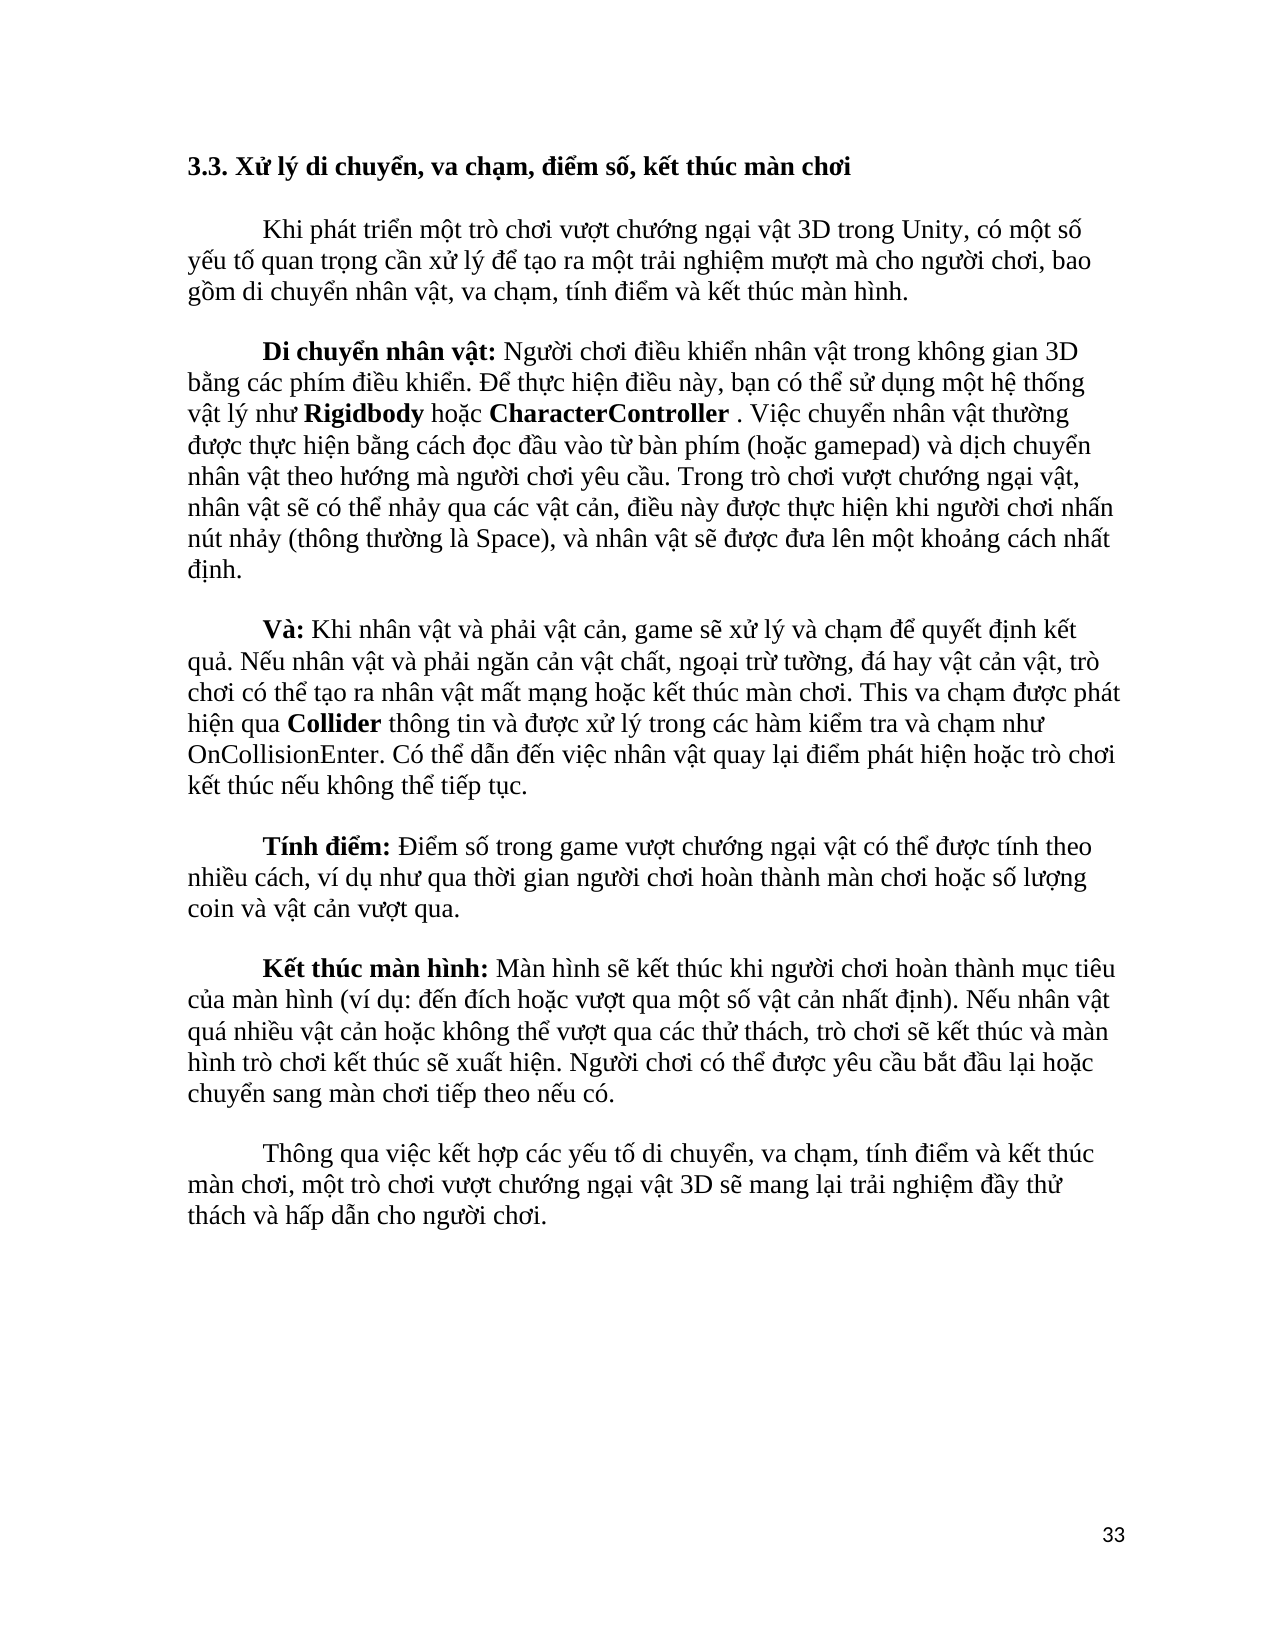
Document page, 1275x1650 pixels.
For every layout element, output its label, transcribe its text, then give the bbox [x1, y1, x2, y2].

text Thông qua việc kết hợp các yếu tố di chuyển, va chạm, tính điểm và kết thúc màn chơi, một trò chơi vượt chướng ngại vật 3D sẽ mang lại trải nghiệm đầy thử thách và hấp dẫn cho người chơi. [187, 1137, 1125, 1231]
text Kết thúc màn hình: Màn hình sẽ kết thúc khi người chơi hoàn thành mục tiêu của màn hình (ví dụ: đến đích hoặc vượt qua một số vật cản nhất định). Nếu nhân vật quá nhiều vật cản hoặc không thể vượt qua các thử thách, trò chơi sẽ kết thúc và màn hình trò chơi kết thúc sẽ xuất hiện. Người chơi có thể được yêu cầu bắt đầu lại hoặc chuyển sang màn chơi tiếp theo nếu có. [187, 952, 1125, 1108]
text Di chuyển nhân vật: Người chơi điều khiển nhân vật trong không gian 3D bằng các phím điều khiển. Để thực hiện điều này, bạn có thể sử dụng một hệ thống vật lý như Rigidbody hoặc CharacterController . Việc chuyển nhân vật thường được thực hiện bằng cách đọc đầu vào từ bàn phím (hoặc gamepad) và dịch chuyển nhân vật theo hướng mà người chơi yêu cầu. Trong trò chơi vượt chướng ngại vật, nhân vật sẽ có thể nhảy qua các vật cản, điều này được thực hiện khi người chơi nhấn nút nhảy (thông thường là Space), và nhân vật sẽ được đưa lên một khoảng cách nhất định. [187, 335, 1125, 584]
text Tính điểm: Điểm số trong game vượt chướng ngại vật có thể được tính theo nhiều cách, ví dụ như qua thời gian người chơi hoàn thành màn chơi hoặc số lượng coin và vật cản vượt qua. [187, 830, 1125, 923]
text Khi phát triển một trò chơi vượt chướng ngại vật 3D trong Unity, có một số yếu tố quan trọng cần xử lý để tạo ra một trải nghiệm mượt mà cho người chơi, bao gồm di chuyển nhân vật, va chạm, tính điểm và kết thúc màn hình. [187, 213, 1125, 306]
text Và: Khi nhân vật và phải vật cản, game sẽ xử lý và chạm để quyết định kết quả. Nếu nhân vật và phải ngăn cản vật chất, ngoại trừ tường, đá hay vật cản vật, trò chơi có thể tạo ra nhân vật mất mạng hoặc kết thúc màn chơi. This va chạm được phát hiện qua Collider thông tin và được xử lý trong các hàm kiểm tra và chạm như OnCollisionEnter. Có thể dẫn đến việc nhân vật quay lại điểm phát hiện hoặc trò chơi kết thúc nếu không thể tiếp tục. [187, 614, 1125, 801]
subtitle 3.3. Xử lý di chuyển, va chạm, điểm số, kết thúc màn chơi [187, 150, 1124, 181]
